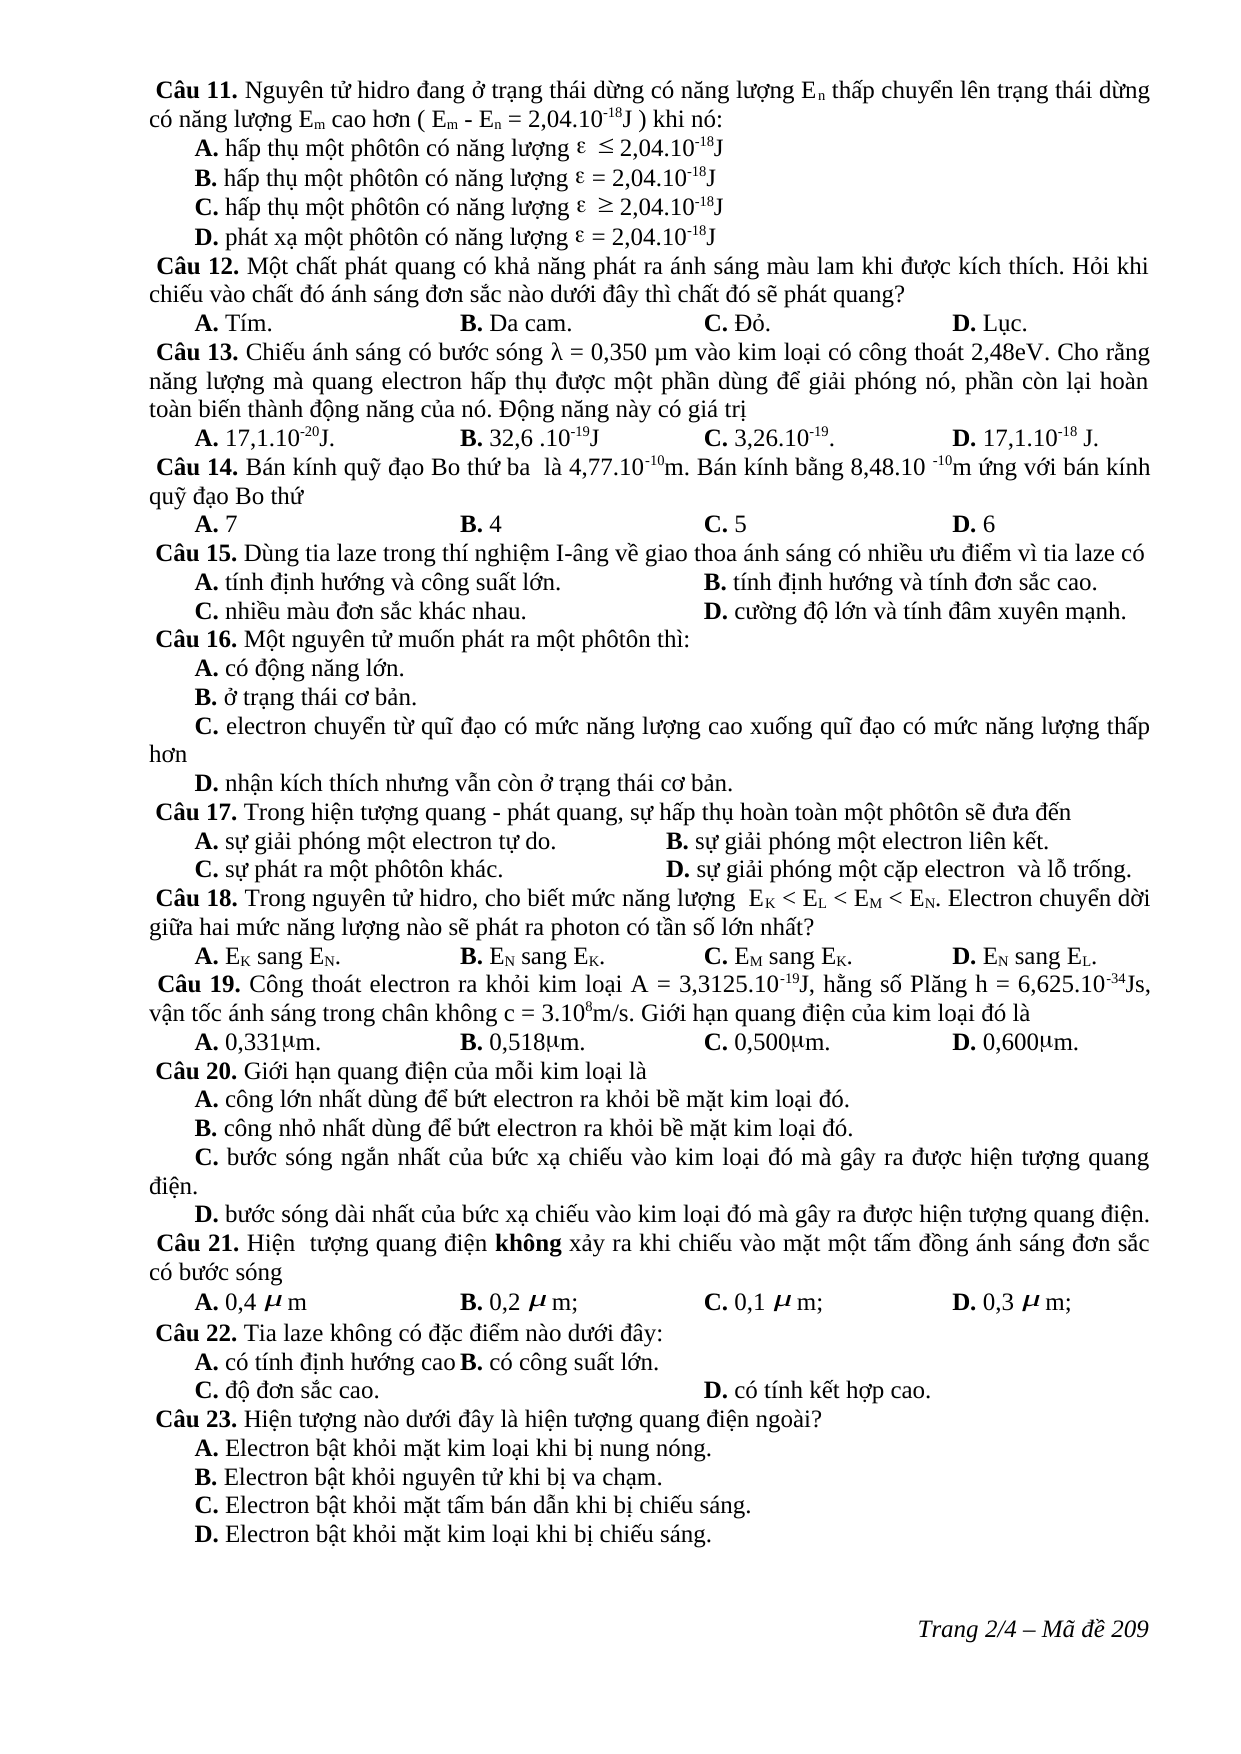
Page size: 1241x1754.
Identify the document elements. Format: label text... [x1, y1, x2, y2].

text C. độ đơn sắc cao. D. có tính kết hợp cao. [149, 1375, 1151, 1404]
text Câu 13. Chiếu ánh sáng có bước sóng λ = 0,350 µm vào kim loại có công thoát 2,48eV. Cho rằng năng lượng mà quang electron hấp thụ được một phần dùng để giải phóng nó, phần còn lại hoàn toàn biến thành động năng của nó. Động năng này có giá trị [149, 337, 1151, 423]
text C. sự phát ra một phôtôn khác. D. sự giải phóng một cặp electron và lỗ trống. [149, 854, 1151, 883]
text C. Electron bật khỏi mặt tấm bán dẫn khi bị chiếu sáng. [149, 1490, 1151, 1519]
text Câu 22. Tia laze không có đặc điểm nào dưới đây: [149, 1318, 1151, 1347]
text A. Electron bật khỏi mặt kim loại khi bị nung nóng. [149, 1433, 1151, 1462]
text Câu 17. Trong hiện tượng quang - phát quang, sự hấp thụ hoàn toàn một phôtôn sẽ đưa đến [149, 797, 1151, 826]
text Câu 23. Hiện tượng nào dưới đây là hiện tượng quang điện ngoài? [149, 1404, 1151, 1433]
text A. công lớn nhất dùng để bứt electron ra khỏi bề mặt kim loại đó. [149, 1084, 1151, 1113]
text A. 0,331m. B. 0,518m. C. 0,500m. D. 0,600m. [149, 1027, 1151, 1056]
text C. bước sóng ngắn nhất của bức xạ chiếu vào kim loại đó mà gây ra được hiện tượng quang điện. [149, 1142, 1151, 1199]
text D. nhận kích thích nhưng vẫn còn ở trạng thái cơ bản. [149, 768, 1151, 797]
text Câu 15. Dùng tia laze trong thí nghiệm I-âng về giao thoa ánh sáng có nhiều ưu điểm vì tia laze có [149, 538, 1151, 567]
text Câu 14. Bán kính quỹ đạo Bo thứ ba là 4,77.10-10m. Bán kính bằng 8,48.10 -10m ứng với bán kính quỹ đạo Bo thứ [149, 452, 1151, 509]
text D. Electron bật khỏi mặt kim loại khi bị chiếu sáng. [149, 1519, 1151, 1548]
text B. ở trạng thái cơ bản. [149, 682, 1151, 711]
text A. hấp thụ một phôtôn có năng lượng  2,04.10-18J [149, 132, 1151, 163]
text Câu 18. Trong nguyên tử hidro, cho biết mức năng lượng EK < EL < EM < EN. Electron chuyển dời giữa hai mức năng lượng nào sẽ phát ra photon có tần số lớn nhất? [149, 883, 1151, 941]
text B. hấp thụ một phôtôn có năng lượng  = 2,04.10-18J [149, 163, 1151, 192]
text B. Electron bật khỏi nguyên tử khi bị va chạm. [149, 1462, 1151, 1490]
text Câu 11. Nguyên tử hidro đang ở trạng thái dừng có năng lượng En thấp chuyển lên trạng thái dừng có năng lượng Em cao hơn ( Em - En = 2,04.10-18J ) khi nó: [149, 75, 1151, 132]
text D. phát xạ một phôtôn có năng lượng  = 2,04.10-18J [149, 222, 1151, 251]
text Câu 21. Hiện tượng quang điện không xảy ra khi chiếu vào mặt một tấm đồng ánh sáng đơn sắc có bước sóng [149, 1228, 1151, 1286]
text B. công nhỏ nhất dùng để bứt electron ra khỏi bề mặt kim loại đó. [149, 1113, 1151, 1142]
text A. Tím. B. Da cam. C. Đỏ. D. Lục. [149, 308, 1151, 337]
text A. sự giải phóng một electron tự do. B. sự giải phóng một electron liên kết. [149, 826, 1151, 854]
text C. nhiều màu đơn sắc khác nhau. D. cường độ lớn và tính đâm xuyên mạnh. [149, 596, 1151, 624]
text A. tính định hướng và công suất lớn. B. tính định hướng và tính đơn sắc cao. [149, 567, 1151, 596]
text A. 0,4 m B. 0,2 m; C. 0,1 m; D. 0,3 m; [149, 1286, 1151, 1318]
text A. EK sang EN. B. EN sang EK. C. EM sang EK. D. EN sang EL. [149, 941, 1151, 969]
text C. electron chuyển từ quĩ đạo có mức năng lượng cao xuống quĩ đạo có mức năng lượng thấp hơn [149, 711, 1151, 768]
text A. có động năng lớn. [149, 653, 1151, 682]
text Câu 20. Giới hạn quang điện của mỗi kim loại là [149, 1056, 1151, 1084]
text A. 17,1.10-20J. B. 32,6 .10-19J C. 3,26.10-19. D. 17,1.10-18 J. [149, 423, 1151, 452]
text Câu 16. Một nguyên tử muốn phát ra một phôtôn thì: [149, 624, 1151, 653]
text Câu 12. Một chất phát quang có khả năng phát ra ánh sáng màu lam khi được kích thích. Hỏi khi chiếu vào chất đó ánh sáng đơn sắc nào dưới đây thì chất đó sẽ phát quang? [149, 251, 1151, 308]
text Câu 19. Công thoát electron ra khỏi kim loại A = 3,3125.10-19J, hằng số Plăng h = 6,625.10-34Js, vận tốc ánh sáng trong chân không c = 3.108m/s. Giới hạn quang điện của kim loại đó là [149, 969, 1151, 1027]
text C. hấp thụ một phôtôn có năng lượng  2,04.10-18J [149, 192, 1151, 222]
text D. bước sóng dài nhất của bức xạ chiếu vào kim loại đó mà gây ra được hiện tượng quang điện. [149, 1199, 1151, 1228]
text A. có tính định hướng cao B. có công suất lớn. [149, 1347, 1151, 1375]
text A. 7 B. 4 C. 5 D. 6 [149, 509, 1151, 538]
